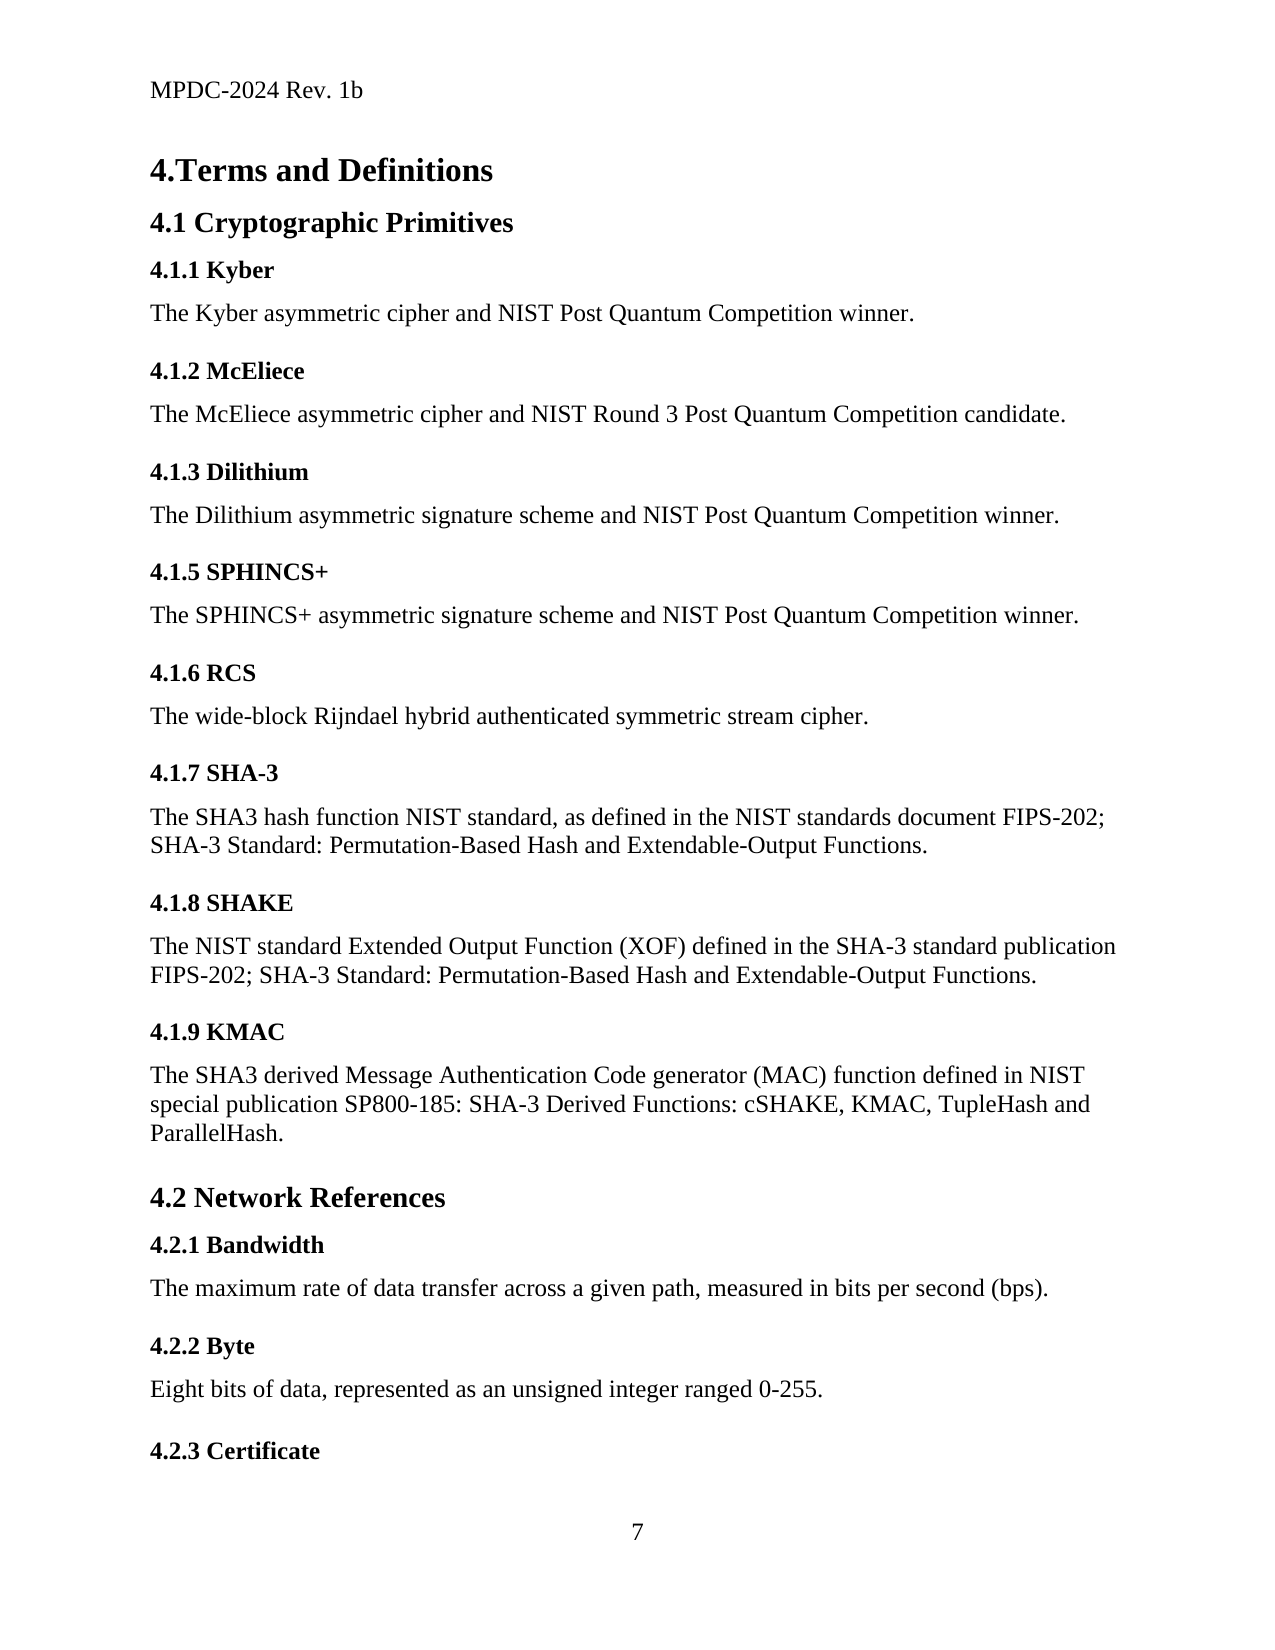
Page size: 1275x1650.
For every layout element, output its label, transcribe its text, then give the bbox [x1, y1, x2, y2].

text The SHA3 hash function NIST standard, as defined in the NIST standards document FIPS-202; SHA-3 Standard: Permutation-Based Hash and Extendable-Output Functions. [150, 802, 1125, 859]
subtitle 4.Terms and Definitions [150, 150, 1125, 188]
text 4.1.7 SHA-3 [150, 758, 1125, 787]
text 4.1.8 SHAKE [150, 888, 1125, 917]
text The Dilithium asymmetric signature scheme and NIST Post Quantum Competition winner. [150, 500, 1125, 528]
text 4.2.2 Byte [150, 1331, 1125, 1360]
text 4.1 Cryptographic Primitives [150, 205, 1125, 238]
text 4.1.1 Kyber [150, 255, 1125, 284]
text Eight bits of data, represented as an unsigned integer ranged 0-255. [150, 1374, 1125, 1403]
text 4.2.3 Certificate [150, 1436, 1125, 1465]
text The NIST standard Extended Output Function (XOF) defined in the SHA-3 standard publication FIPS-202; SHA-3 Standard: Permutation-Based Hash and Extendable-Output Functions. [150, 931, 1125, 988]
text 4.1.2 McEliece [150, 356, 1125, 385]
text 4.1.9 KMAC [150, 1017, 1125, 1046]
text The SPHINCS+ asymmetric signature scheme and NIST Post Quantum Competition winner. [150, 600, 1125, 629]
text The wide-block Rijndael hybrid authenticated symmetric stream cipher. [150, 701, 1125, 730]
text The SHA3 derived Message Authentication Code generator (MAC) function defined in NIST special publication SP800-185: SHA-3 Derived Functions: cSHAKE, KMAC, TupleHash and ParallelHash. [150, 1060, 1125, 1147]
text 4.2 Network References [150, 1180, 1125, 1214]
text The maximum rate of data transfer across a given path, measured in bits per second (bps). [150, 1273, 1125, 1302]
text 4.1.5 SPHINCS+ [150, 557, 1125, 586]
text 4.1.3 Dilithium [150, 457, 1125, 485]
text 4.2.1 Bandwidth [150, 1230, 1125, 1259]
text The McEliece asymmetric cipher and NIST Round 3 Post Quantum Competition candidate. [150, 399, 1125, 428]
text 4.1.6 RCS [150, 658, 1125, 687]
text The Kyber asymmetric cipher and NIST Post Quantum Competition winner. [150, 298, 1125, 327]
